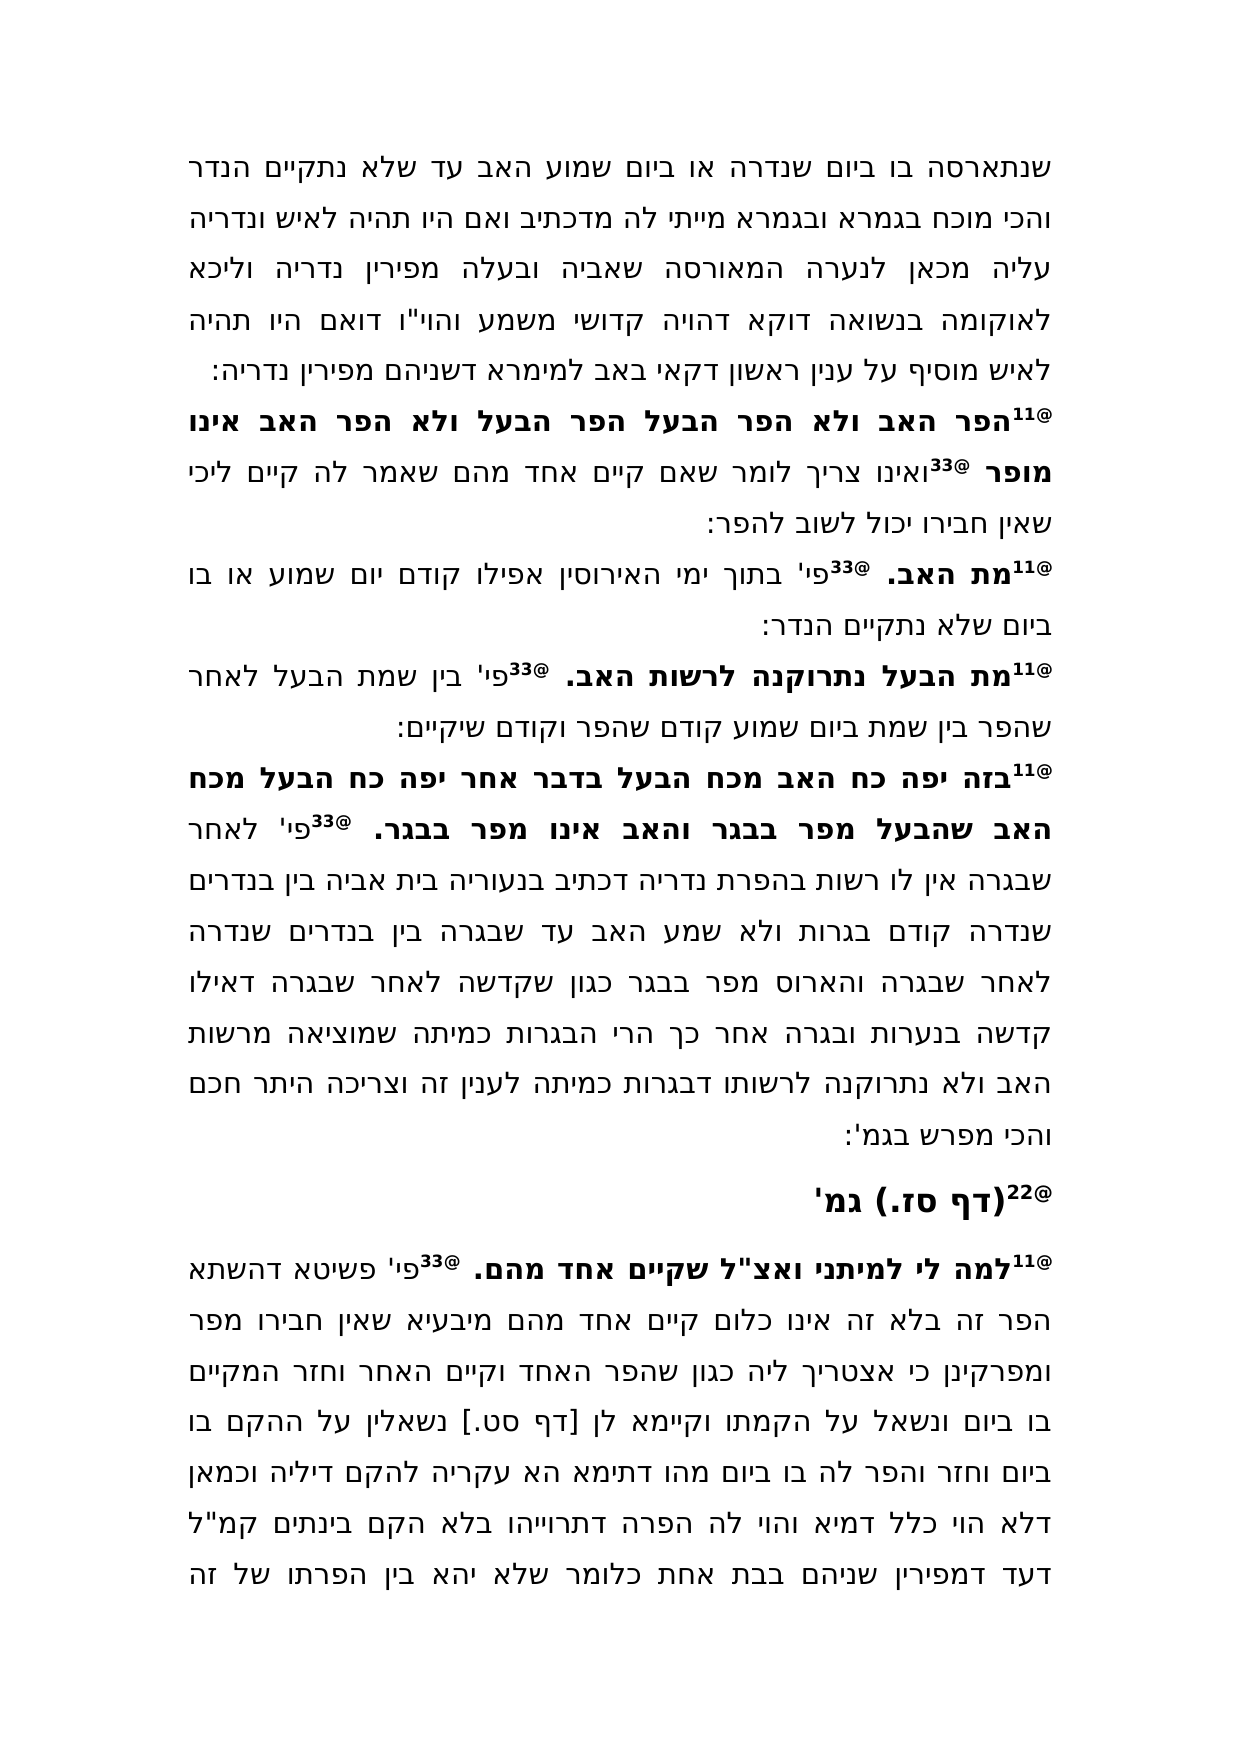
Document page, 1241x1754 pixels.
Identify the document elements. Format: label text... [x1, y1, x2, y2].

text @11מת האב. @33פי' בתוך ימי האירוסין אפילו קודם יום שמוע או בו ביום שלא נתקיים הנדר: [187, 557, 1053, 642]
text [187, 1252, 1053, 1592]
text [187, 150, 1053, 388]
text @11בזה יפה כח האב מכח הבעל בדבר אחר יפה כח הבעל מכח האב שהבעל מפר בבגר והאב אינו מפר בבגר. @33פי' לאחר שבגרה אין לו רשות בהפרת נדריה דכתיב בנעוריה בית אביה בין בנדרים שנדרה קודם בגרות ולא שמע האב עד שבגרה בין בנדרים שנדרה לאחר שבגרה והארוס מפר בבגר כגון שקדשה לאחר שבגרה דאילו קדשה בנערות ובגרה אחר כך הרי הבגרות כמיתה שמוציאה מרשות האב ולא נתרוקנה לרשותו דבגרות כמיתה לענין זה וצריכה היתר חכם והכי מפרש בגמ': [187, 761, 1053, 1152]
text @11מת הבעל נתרוקנה לרשות האב. @33פי' בין שמת הבעל לאחר שהפר בין שמת ביום שמוע קודם שהפר וקודם שיקיים: [187, 659, 1053, 744]
text @11הפר האב ולא הפר הבעל הפר הבעל ולא הפר האב אינו מופר @33ואינו צריך לומר שאם קיים אחד מהם שאמר לה קיים ליכי שאין חבירו יכול לשוב להפר: [187, 405, 1053, 541]
subtitle @22(דף סז.) גמ' [187, 1181, 1053, 1220]
